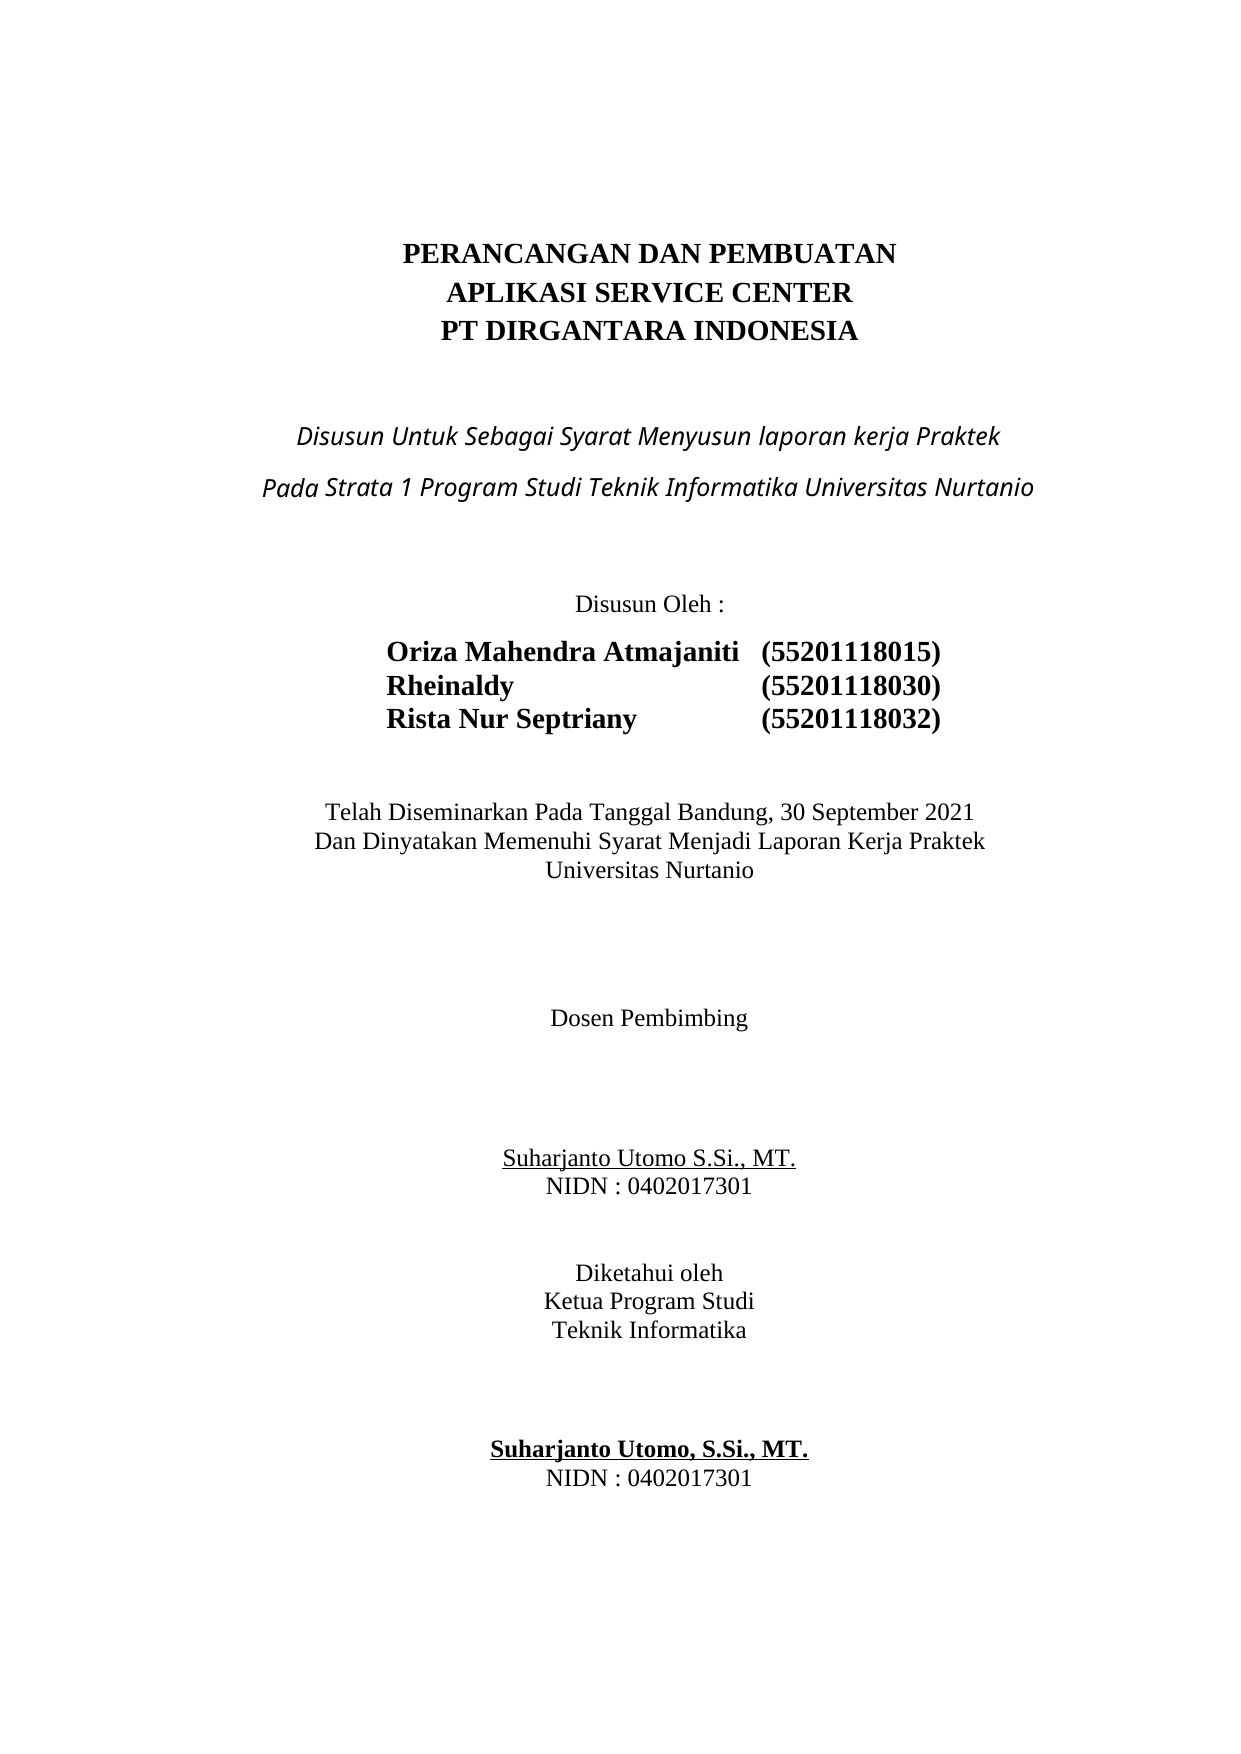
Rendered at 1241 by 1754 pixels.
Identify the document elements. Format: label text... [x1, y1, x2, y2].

table_header Dosen Pembimbing Suharjanto Utomo S.Si., MT. NIDN : 0402017301 [236, 1003, 1062, 1200]
text Disusun Oleh : [236, 589, 1063, 618]
text Universitas Nurtanio [236, 855, 1063, 883]
text Oriza Mahendra Atmajaniti (55201118015) [311, 634, 1063, 668]
text PERANCANGAN DAN PEMBUATAN [236, 236, 1063, 270]
text Rista Nur Septriany (55201118032) [311, 701, 1063, 735]
text Disusun Untuk Sebagai Syarat Menyusun laporan kerja Praktek [236, 419, 1063, 453]
text Telah Diseminarkan Pada Tanggal Bandung, 30 September 2021 [236, 797, 1063, 826]
text PT DIRGANTARA INDONESIA [236, 313, 1063, 347]
text Dan Dinyatakan Memenuhi Syarat Menjadi Laporan Kerja Praktek [236, 826, 1063, 855]
text Rheinaldy (55201118030) [311, 668, 1063, 701]
text Pada Strata 1 Program Studi Teknik Informatika Universitas Nurtanio [236, 470, 1063, 505]
text APLIKASI SERVICE CENTER [236, 275, 1063, 308]
table_cell Diketahui oleh Ketua Program Studi Teknik Informatika Suharjanto Utomo, S.Si., MT. NIDN : 0402017301 [236, 1200, 1062, 1491]
